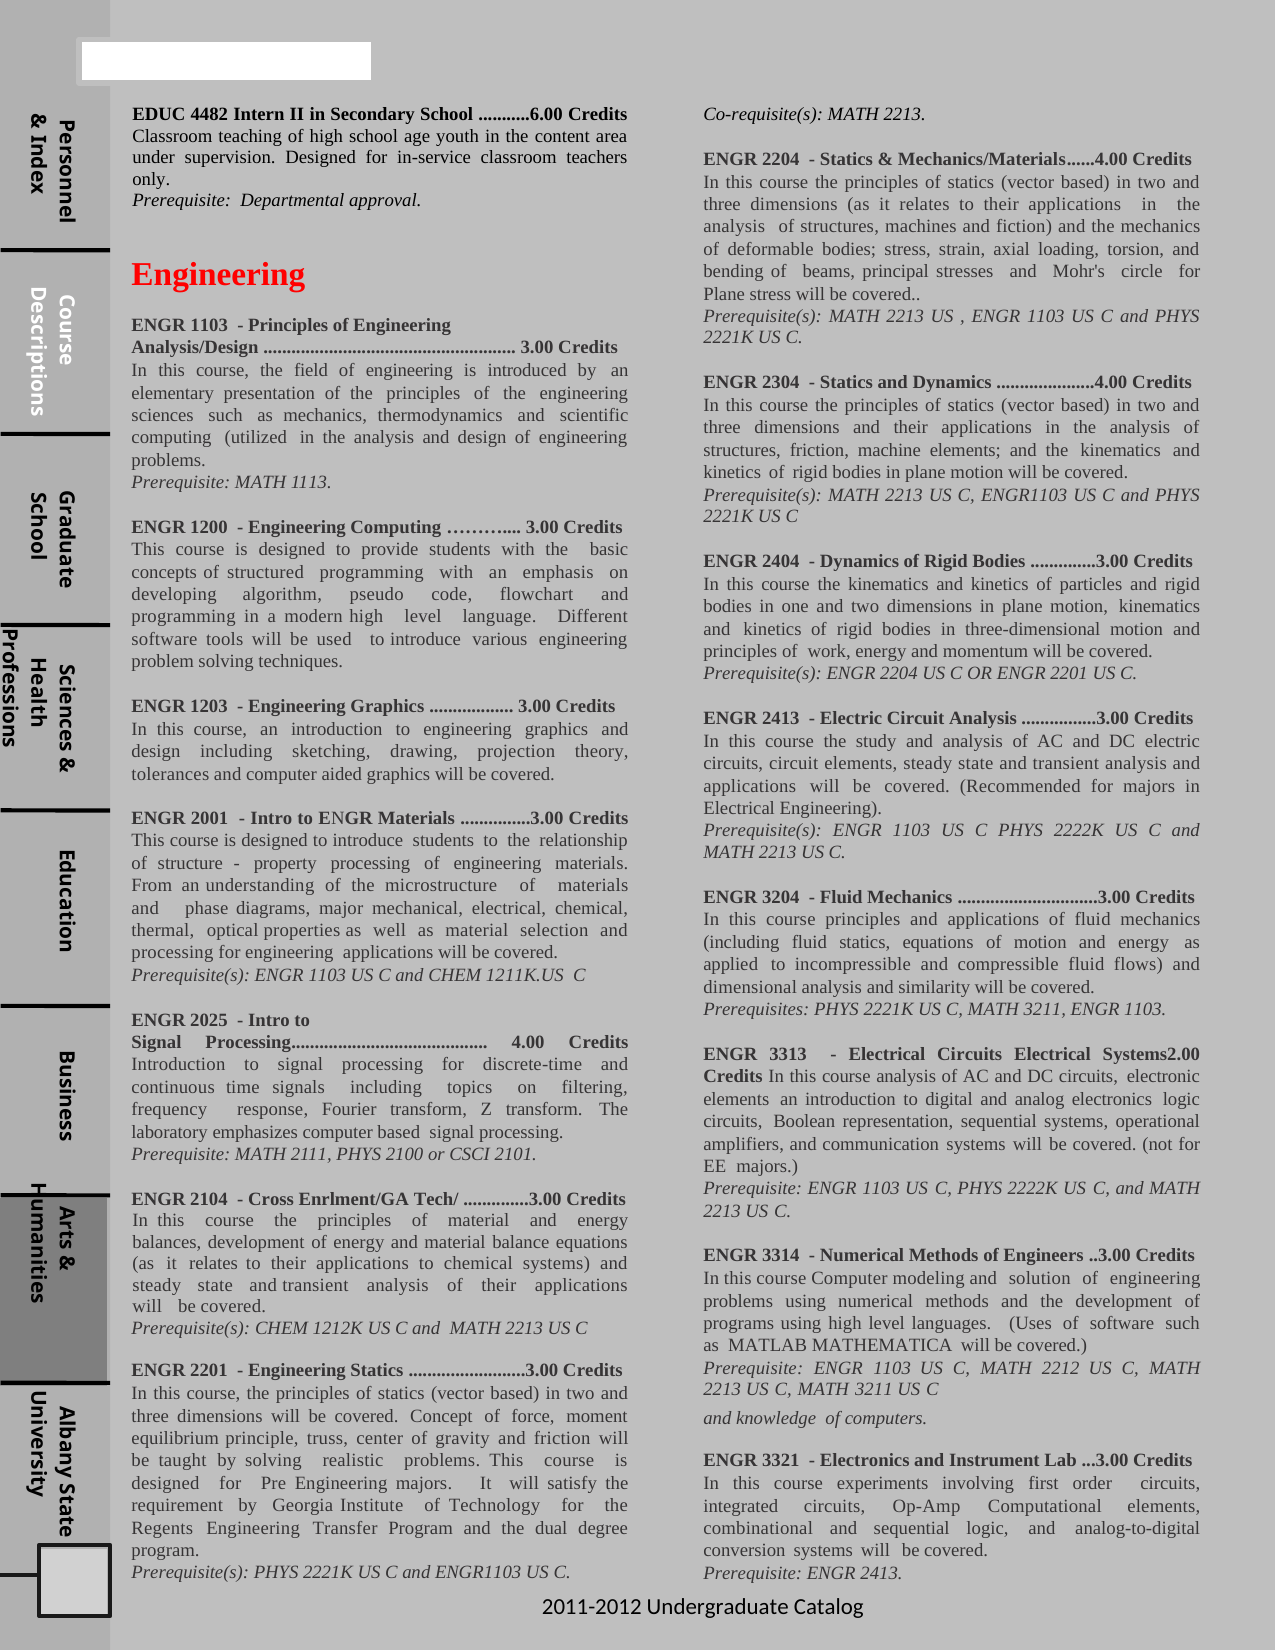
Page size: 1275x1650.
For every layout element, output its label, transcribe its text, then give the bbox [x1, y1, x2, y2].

subtitle Engineering [131, 254, 646, 292]
text Prerequisite: MATH 2111, PHYS 2100 or CSCI 2101. [131, 1143, 628, 1164]
text This course is designed to provide students with the basic concepts of structured programming with an emphasis on developing algorithm, pseudo code, flowchart and programming in a modern high level language. Different software tools will be used to introduce various engineering problem solving techniques. [131, 538, 628, 672]
text In this course Computer modeling and solution of engineering problems using numerical methods and the development of programs using high level languages. (Uses of software such as MATLAB MATHEMATICA will be covered.) [703, 1267, 1200, 1356]
text In this course the study and analysis of AC and DC electric circuits, circuit elements, steady state and transient analysis and applications will be covered. (Recommended for majors in Electrical Engineering). [703, 730, 1200, 818]
text ENGR 2404 - Dynamics of Rigid Bodies ..............3.00 Credits [703, 550, 1200, 571]
text Prerequisite(s): ENGR 1103 US C PHYS 2222K US C and MATH 2213 US C. [703, 819, 1200, 862]
text Analysis/Design ...................................................... 3.00 Credits [131, 336, 628, 358]
text ENGR 2204 - Statics & Mechanics/Materials......4.00 Credits [703, 148, 1200, 169]
text ENGR 2201 - Engineering Statics .........................3.00 Credits [131, 1359, 628, 1381]
text In this course principles and applications of fluid mechanics (including fluid statics, equations of motion and energy as applied to incompressible and compressible fluid flows) and dimensional analysis and similarity will be covered. [703, 908, 1200, 997]
text Signal Processing.......................................... 4.00 Credits Introduction to signal processing for discrete-time and continuous time signals including topics on filtering, frequency response, Fourier transform, Z transform. The laboratory emphasizes computer based signal processing. [131, 1031, 628, 1142]
text Prerequisite(s): CHEM 1212K US C and MATH 2213 US C [131, 1317, 628, 1338]
text Prerequisite: ENGR 2413. [703, 1562, 1200, 1583]
text In this course the principles of statics (vector based) in two and three dimensions and their applications in the analysis of structures, friction, machine elements; and the kinematics and kinetics of rigid bodies in plane motion will be covered. [703, 394, 1200, 483]
text and knowledge of computers. [703, 1400, 1200, 1428]
text Prerequisites: PHYS 2221K US C, MATH 3211, ENGR 1103. [703, 998, 1200, 1019]
text ENGR 1103 - Principles of Engineering [131, 314, 628, 335]
text Prerequisite(s): ENGR 2204 US C OR ENGR 2201 US C. [703, 662, 1200, 684]
text Prerequisite: Departmental approval. [132, 189, 628, 211]
text Prerequisite(s): MATH 2213 US C, ENGR1103 US C and PHYS 2221K US C [703, 483, 1200, 527]
text ENGR 2304 - Statics and Dynamics .....................4.00 Credits [703, 371, 1200, 393]
text ENGR 2025 - Intro to [131, 1008, 628, 1030]
text Prerequisite: ENGR 1103 US C, MATH 2212 US C, MATH 2213 US C, MATH 3211 US C [703, 1357, 1200, 1400]
text EDUC 4482 Intern II in Secondary School ...........6.00 Credits Classroom teaching of high school age youth in the content area under supervision. Designed for in-service classroom teachers only. [132, 103, 628, 189]
text In this course the principles of statics (vector based) in two and three dimensions (as it relates to their applications in the analysis of structures, machines and fiction) and the mechanics of deformable bodies; stress, strain, axial loading, torsion, and bending of beams, principal stresses and Mohr's circle for Plane stress will be covered.. [703, 171, 1200, 304]
text Prerequisite(s): ENGR 1103 US C and CHEM 1211K.US C [131, 964, 628, 985]
text ENGR 1203 - Engineering Graphics .................. 3.00 Credits [131, 695, 628, 716]
text In this course, the field of engineering is introduced by an elementary presentation of the principles of the engineering sciences such as mechanics, thermodynamics and scientific computing (utilized in the analysis and design of engineering problems. [131, 359, 628, 470]
text In this course, the principles of statics (vector based) in two and three dimensions will be covered. Concept of force, moment equilibrium principle, truss, center of gravity and friction will be taught by solving realistic problems. This course is designed for Pre Engineering majors. It will satisfy the requirement by Georgia Institute of Technology for the Regents Engineering Transfer Program and the dual degree program. [131, 1382, 628, 1561]
text ENGR 2001 - Intro to ENGR Materials ...............3.00 Credits This course is designed to introduce students to the relationship of structure - property processing of engineering materials. From an understanding of the microstructure of materials and phase diagrams, major mechanical, electrical, chemical, thermal, optical properties as well as material selection and processing for engineering applications will be covered. [131, 807, 628, 963]
text ENGR 3204 - Fluid Mechanics ..............................3.00 Credits [703, 886, 1200, 907]
text Co-requisite(s): MATH 2213. [703, 103, 1200, 124]
text ENGR 3313 - Electrical Circuits Electrical Systems2.00 Credits In this course analysis of AC and DC circuits, electronic elements an introduction to digital and analog electronics logic circuits, Boolean representation, sequential systems, operational amplifiers, and communication systems will be covered. (not for EE majors.) [703, 1043, 1200, 1176]
text ENGR 3314 - Numerical Methods of Engineers ..3.00 Credits [703, 1244, 1200, 1266]
text ENGR 2413 - Electric Circuit Analysis ................3.00 Credits [703, 707, 1200, 728]
text ENGR 1200 - Engineering Computing ……….... 3.00 Credits [131, 516, 628, 537]
text In this course the kinematics and kinetics of particles and rigid bodies in one and two dimensions in plane motion, kinematics and kinetics of rigid bodies in three-dimensional motion and principles of work, energy and momentum will be covered. [703, 573, 1200, 661]
text ENGR 2104 - Cross Enrlment/GA Tech/ ..............3.00 Credits [131, 1188, 628, 1209]
text In this course the principles of material and energy balances, development of energy and material balance equations (as it relates to their applications to chemical systems) and steady state and transient analysis of their applications will be covered. [132, 1209, 628, 1317]
text Prerequisite: MATH 1113. [131, 471, 628, 493]
text Prerequisite(s): PHYS 2221K US C and ENGR1103 US C. [131, 1561, 628, 1583]
text Prerequisite(s): MATH 2213 US , ENGR 1103 US C and PHYS 2221K US C. [703, 305, 1200, 348]
text In this course experiments involving first order circuits, integrated circuits, Op-Amp Computational elements, combinational and sequential logic, and analog-to-digital conversion systems will be covered. [703, 1472, 1200, 1561]
text ENGR 3321 - Electronics and Instrument Lab ...3.00 Credits [703, 1449, 1200, 1471]
text Prerequisite: ENGR 1103 US C, PHYS 2222K US C, and MATH 2213 US C. [703, 1177, 1200, 1221]
text In this course, an introduction to engineering graphics and design including sketching, drawing, projection theory, tolerances and computer aided graphics will be covered. [131, 718, 628, 784]
